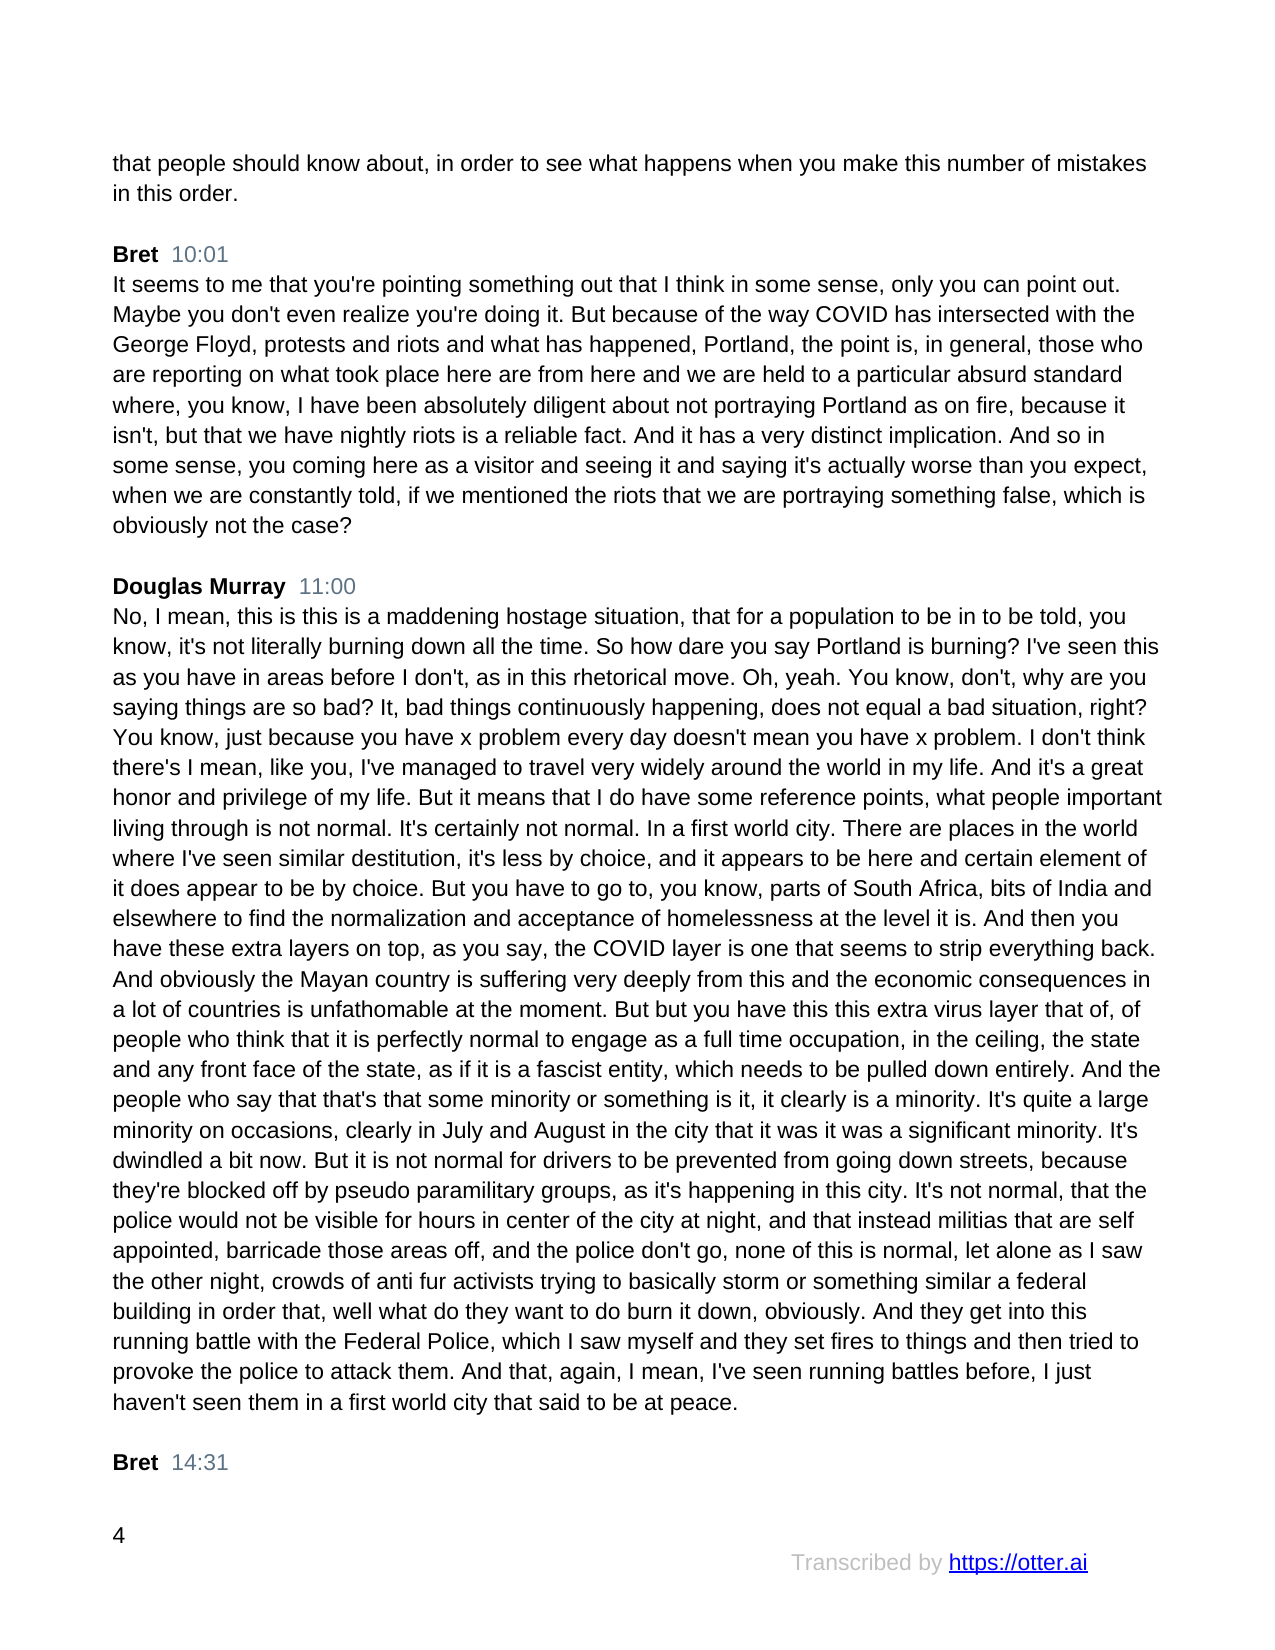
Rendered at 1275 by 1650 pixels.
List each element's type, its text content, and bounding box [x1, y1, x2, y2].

text Bret 14:31 [112, 1449, 1162, 1475]
text Douglas Murray 11:00 [112, 573, 1162, 599]
text Bret 10:01 [112, 241, 1162, 267]
text It seems to me that you're pointing something out that I think in some sense, only you can point out. Maybe you don't even realize you're doing it. But because of the way COVID has intersected with the George Floyd, protests and riots and what has happened, Portland, the point is, in general, those who are reporting on what took place here are from here and we are held to a particular absurd standard where, you know, I have been absolutely diligent about not portraying Portland as on fire, because it isn't, but that we have nightly riots is a reliable fact. And it has a very distinct implication. And so in some sense, you coming here as a visitor and seeing it and saying it's actually worse than you expect, when we are constantly told, if we mentioned the riots that we are portraying something false, which is obviously not the case? [112, 271, 1162, 539]
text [112, 150, 1162, 207]
text No, I mean, this is this is a maddening hostage situation, that for a population to be in to be told, you know, it's not literally burning down all the time. So how dare you say Portland is burning? I've seen this as you have in areas before I don't, as in this rhetorical move. Oh, yeah. You know, don't, why are you saying things are so bad? It, bad things continuously happening, does not equal a bad situation, right? You know, just because you have x problem every day doesn't mean you have x problem. I don't think there's I mean, like you, I've managed to travel very widely around the world in my life. And it's a great honor and privilege of my life. But it means that I do have some reference points, what people important living through is not normal. It's certainly not normal. In a first world city. There are places in the world where I've seen similar destitution, it's less by choice, and it appears to be here and certain element of it does appear to be by choice. But you have to go to, you know, parts of South Africa, bits of India and elsewhere to find the normalization and acceptance of homelessness at the level it is. And then you have these extra layers on top, as you say, the COVID layer is one that seems to strip everything back. And obviously the Mayan country is suffering very deeply from this and the economic consequences in a lot of countries is unfathomable at the moment. But but you have this this extra virus layer that of, of people who think that it is perfectly normal to engage as a full time occupation, in the ceiling, the state and any front face of the state, as if it is a fascist entity, which needs to be pulled down entirely. And the people who say that that's that some minority or something is it, it clearly is a minority. It's quite a large minority on occasions, clearly in July and August in the city that it was it was a significant minority. It's dwindled a bit now. But it is not normal for drivers to be prevented from going down streets, because they're blocked off by pseudo paramilitary groups, as it's happening in this city. It's not normal, that the police would not be visible for hours in center of the city at night, and that instead militias that are self appointed, barricade those areas off, and the police don't go, none of this is normal, let alone as I saw the other night, crowds of anti fur activists trying to basically storm or something similar a federal building in order that, well what do they want to do burn it down, obviously. And they get into this running battle with the Federal Police, which I saw myself and they set fires to things and then tried to provoke the police to attack them. And that, again, I mean, I've seen running battles before, I just haven't seen them in a first world city that said to be at peace. [112, 603, 1162, 1415]
